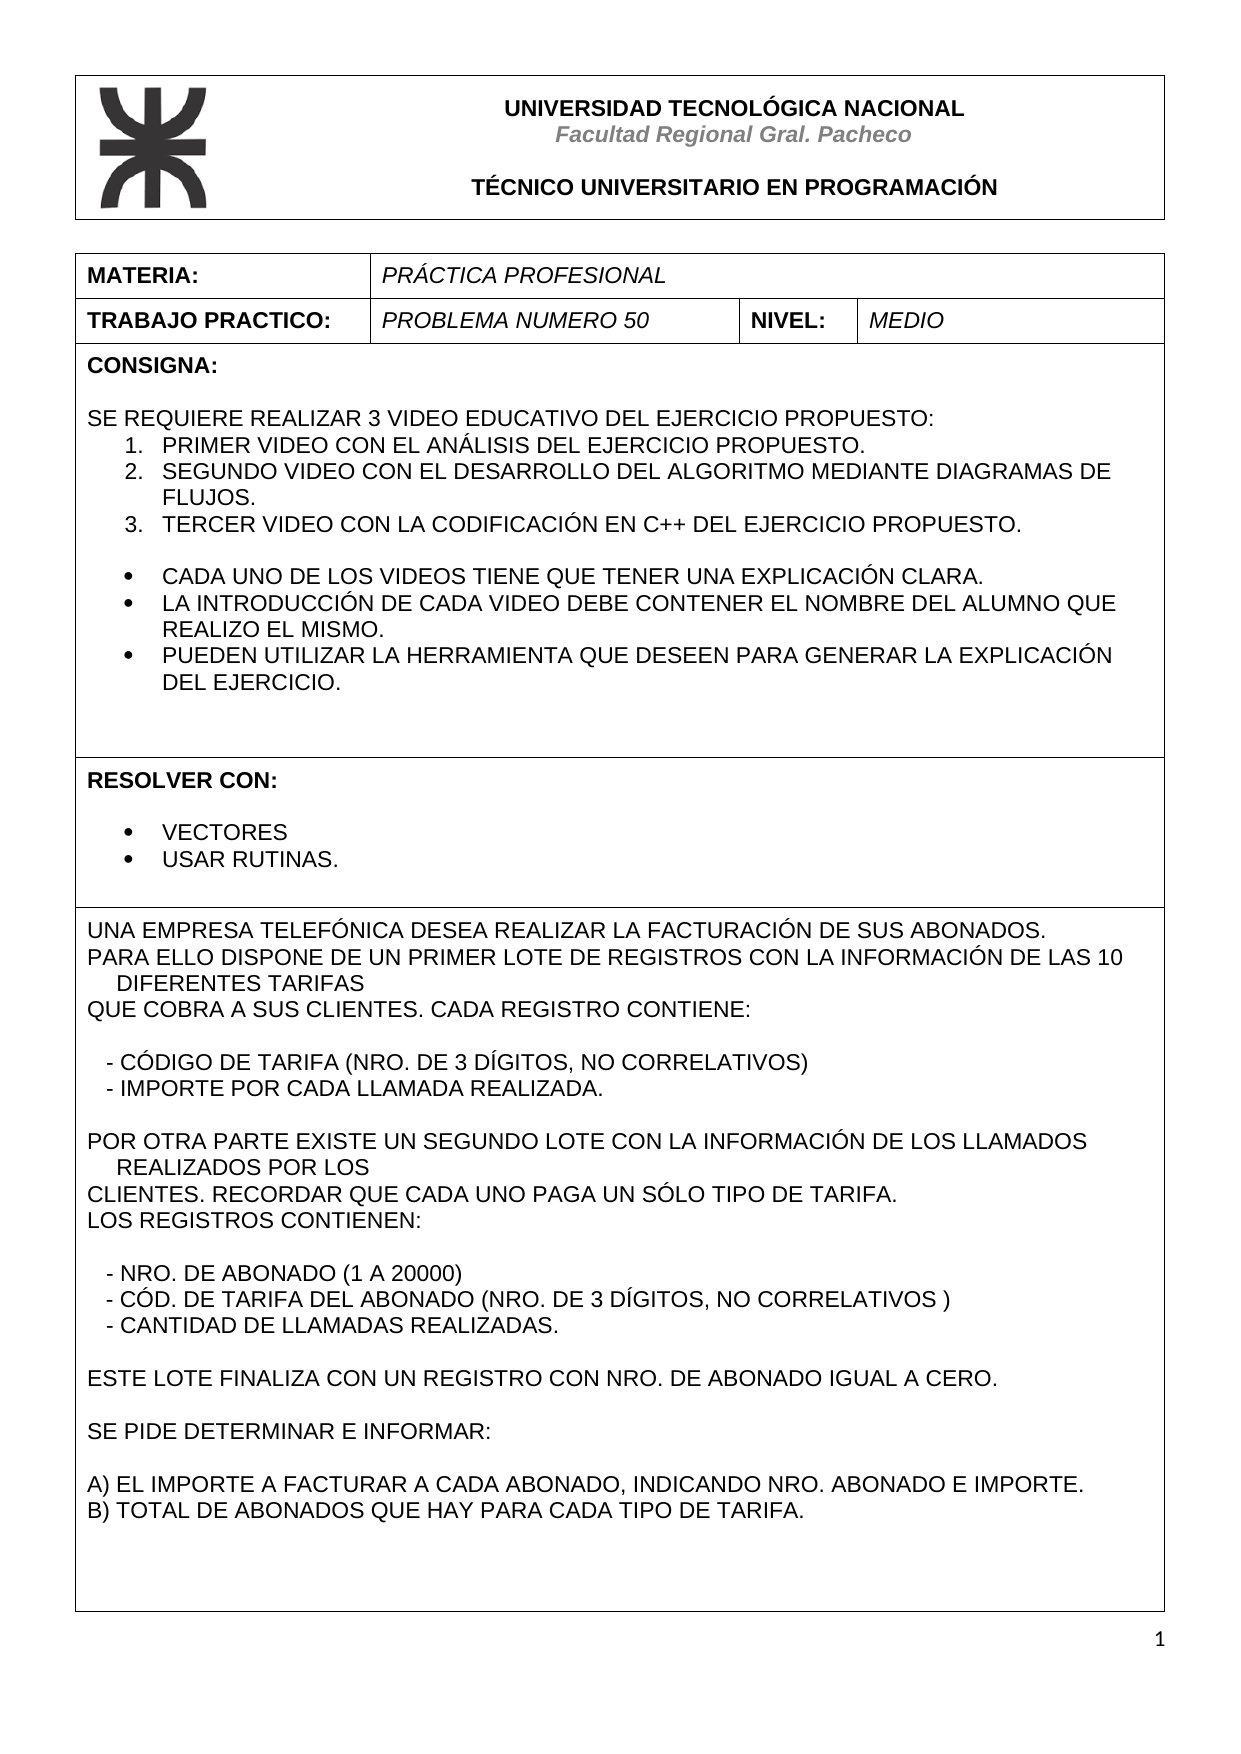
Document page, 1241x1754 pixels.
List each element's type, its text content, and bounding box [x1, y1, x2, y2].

table_cell PROBLEMA NUMERO 50 [371, 299, 739, 343]
table_cell UNA EMPRESA TELEFÓNICA DESEA REALIZAR LA FACTURACIÓN DE SUS ABONADOS. PARA ELLO DISPONE DE UN PRIMER LOTE DE REGISTROS CON LA INFORMACIÓN DE LAS 10 DIFERENTES TARIFAS QUE COBRA A SUS CLIENTES. CADA REGISTRO CONTIENE: - CÓDIGO DE TARIFA (NRO. DE 3 DÍGITOS, NO CORRELATIVOS) - IMPORTE POR CADA LLAMADA REALIZADA. POR OTRA PARTE EXISTE UN SEGUNDO LOTE CON LA INFORMACIÓN DE LOS LLAMADOS REALIZADOS POR LOS CLIENTES. RECORDAR QUE CADA UNO PAGA UN SÓLO TIPO DE TARIFA. LOS REGISTROS CONTIENEN: - NRO. DE ABONADO (1 A 20000) - CÓD. DE TARIFA DEL ABONADO (NRO. DE 3 DÍGITOS, NO CORRELATIVOS ) - CANTIDAD DE LLAMADAS REALIZADAS. ESTE LOTE FINALIZA CON UN REGISTRO CON NRO. DE ABONADO IGUAL A CERO. SE PIDE DETERMINAR E INFORMAR: A) EL IMPORTE A FACTURAR A CADA ABONADO, INDICANDO NRO. ABONADO E IMPORTE. B) TOTAL DE ABONADOS QUE HAY PARA CADA TIPO DE TARIFA. [76, 908, 1164, 1611]
table_cell RESOLVER CON: VECTORES USAR RUTINAS. [76, 758, 1164, 907]
picture [86, 82, 218, 214]
table_cell NIVEL: [740, 299, 857, 343]
table_header [76, 76, 304, 219]
table_header UNIVERSIDAD TECNOLÓGICA NACIONAL Facultad Regional Gral. Pacheco TÉCNICO UNIVERSITARIO EN PROGRAMACIÓN [304, 76, 1164, 219]
table_cell CONSIGNA: SE REQUIERE REALIZAR 3 VIDEO EDUCATIVO DEL EJERCICIO PROPUESTO: PRIMER VIDEO CON EL ANÁLISIS DEL EJERCICIO PROPUESTO. SEGUNDO VIDEO CON EL DESARROLLO DEL ALGORITMO MEDIANTE DIAGRAMAS DE FLUJOS. TERCER VIDEO CON LA CODIFICACIÓN EN C++ DEL EJERCICIO PROPUESTO. CADA UNO DE LOS VIDEOS TIENE QUE TENER UNA EXPLICACIÓN CLARA. LA INTRODUCCIÓN DE CADA VIDEO DEBE CONTENER EL NOMBRE DEL ALUMNO QUE REALIZO EL MISMO. PUEDEN UTILIZAR LA HERRAMIENTA QUE DESEEN PARA GENERAR LA EXPLICACIÓN DEL EJERCICIO. [76, 344, 1164, 757]
table_cell MEDIO [858, 299, 1164, 343]
table_header PRÁCTICA PROFESIONAL [371, 254, 1164, 297]
table_cell TRABAJO PRACTICO: [76, 299, 370, 343]
table_header MATERIA: [76, 254, 370, 297]
